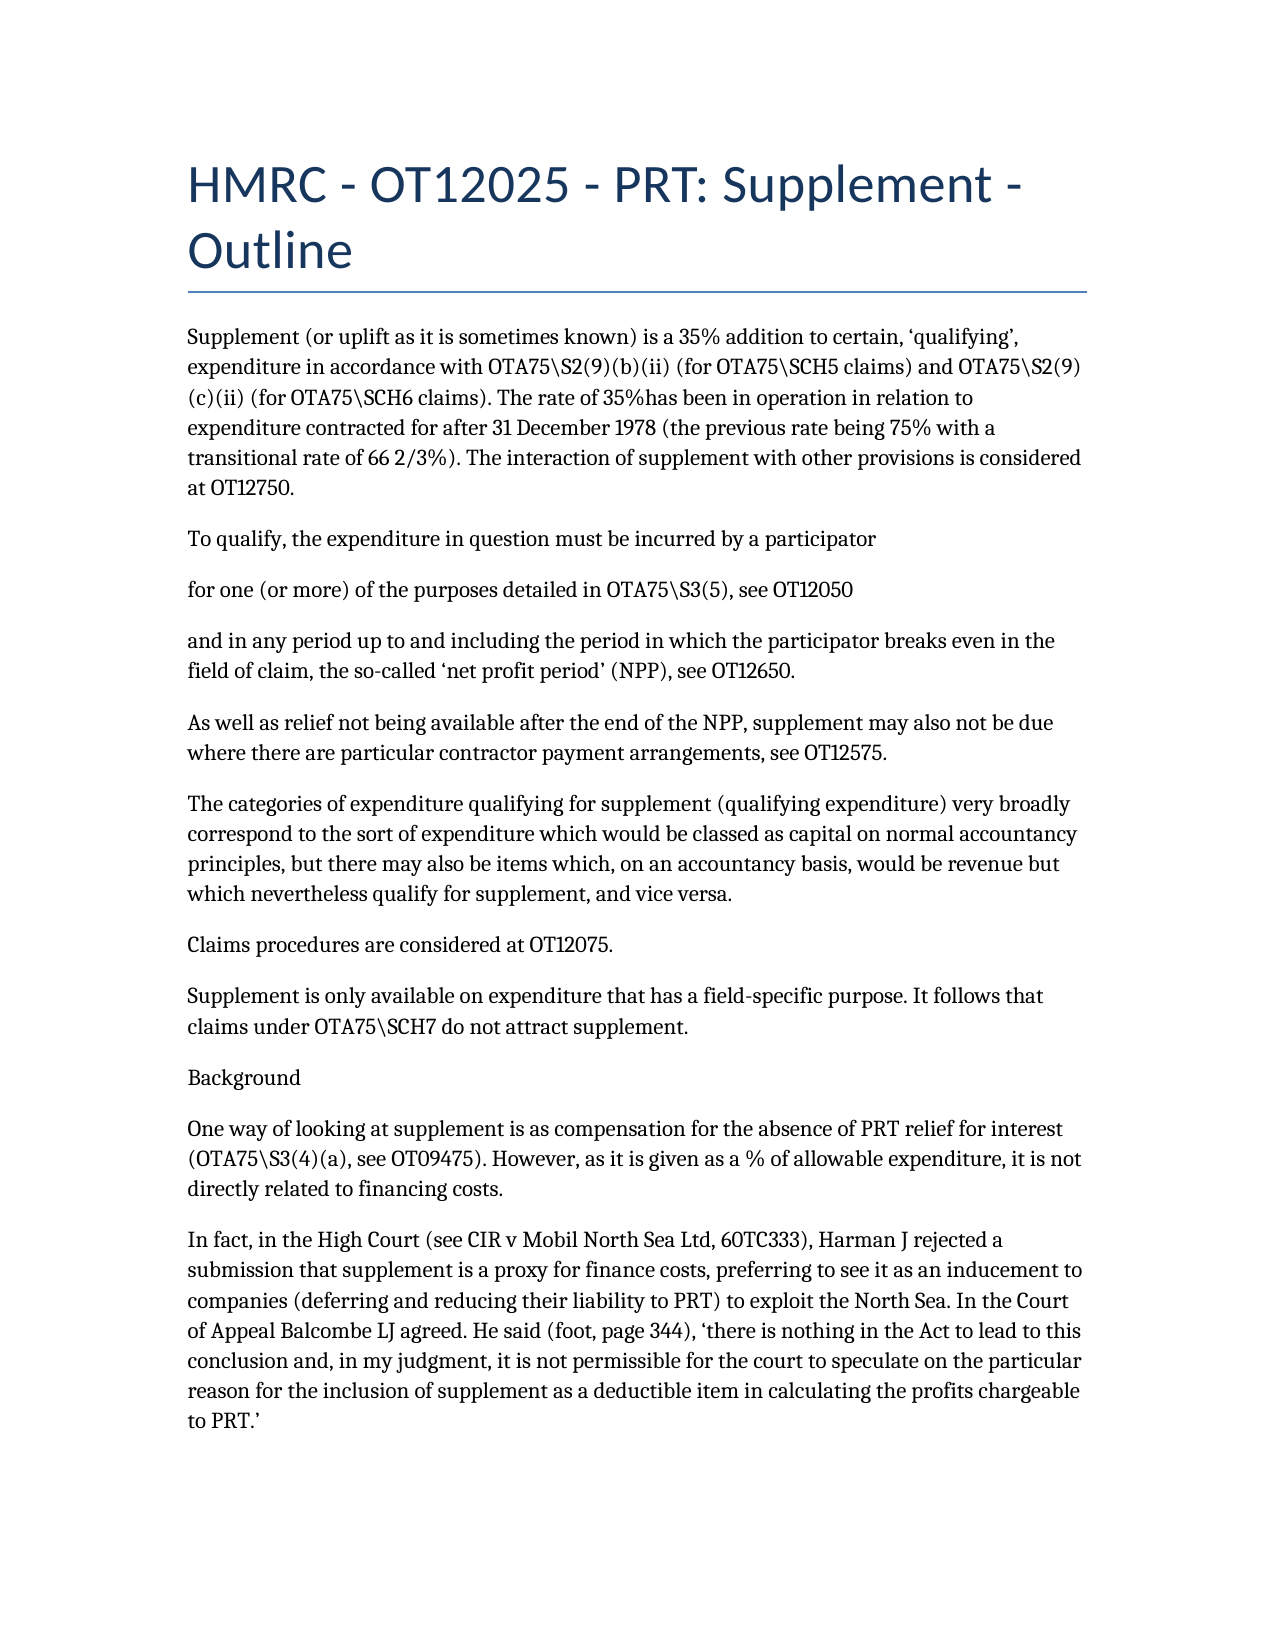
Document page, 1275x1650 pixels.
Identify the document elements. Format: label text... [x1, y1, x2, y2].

text for one (or more) of the purposes detailed in OTA75\S3(5), see OT12050 [187, 577, 1087, 603]
text To qualify, the expenditure in question must be incurred by a participator [187, 526, 1087, 552]
text and in any period up to and including the period in which the participator breaks even in the field of claim, the so-called ‘net profit period’ (NPP), see OT12650. [187, 628, 1087, 685]
text Supplement is only available on expenditure that has a field-specific purpose. It follows that claims under OTA75\SCH7 do not attract supplement. [187, 983, 1087, 1040]
text The categories of expenditure qualifying for supplement (qualifying expenditure) very broadly correspond to the sort of expenditure which would be classed as capital on normal accountancy principles, but there may also be items which, on an accountancy basis, would be revenue but which nevertheless qualify for supplement, and vice versa. [187, 791, 1087, 908]
text As well as relief not being available after the end of the NPP, supplement may also not be due where there are particular contractor payment arrangements, see OT12575. [187, 709, 1087, 766]
text Background [187, 1064, 1087, 1091]
text Supplement (or uplift as it is sometimes known) is a 35% addition to certain, ‘qualifying’, expenditure in accordance with OTA75\S2(9)(b)(ii) (for OTA75\SCH5 claims) and OTA75\S2(9)(c)(ii) (for OTA75\SCH6 claims). The rate of 35%has been in operation in relation to expenditure contracted for after 31 December 1978 (the previous rate being 75% with a transitional rate of 66 2/3%). The interaction of supplement with other provisions is considered at OT12750. [187, 324, 1087, 501]
text Claims procedures are considered at OT12075. [187, 932, 1087, 959]
text In fact, in the High Court (see CIR v Mobil North Sea Ltd, 60TC333), Harman J rejected a submission that supplement is a proxy for finance costs, preferring to see it as an inducement to companies (deferring and reducing their liability to PRT) to exploit the North Sea. In the Court of Appeal Balcombe LJ agreed. He said (foot, page 344), ‘there is nothing in the Act to lead to this conclusion and, in my judgment, it is not permissible for the court to speculate on the particular reason for the inclusion of supplement as a deductible item in calculating the profits chargeable to PRT.’ [187, 1227, 1087, 1435]
text One way of looking at supplement is as compensation for the absence of PRT relief for interest (OTA75\S3(4)(a), see OT09475). However, as it is given as a % of allowable expenditure, it is not directly related to financing costs. [187, 1116, 1087, 1202]
title HMRC - OT12025 - PRT: Supplement - Outline [187, 150, 1087, 293]
